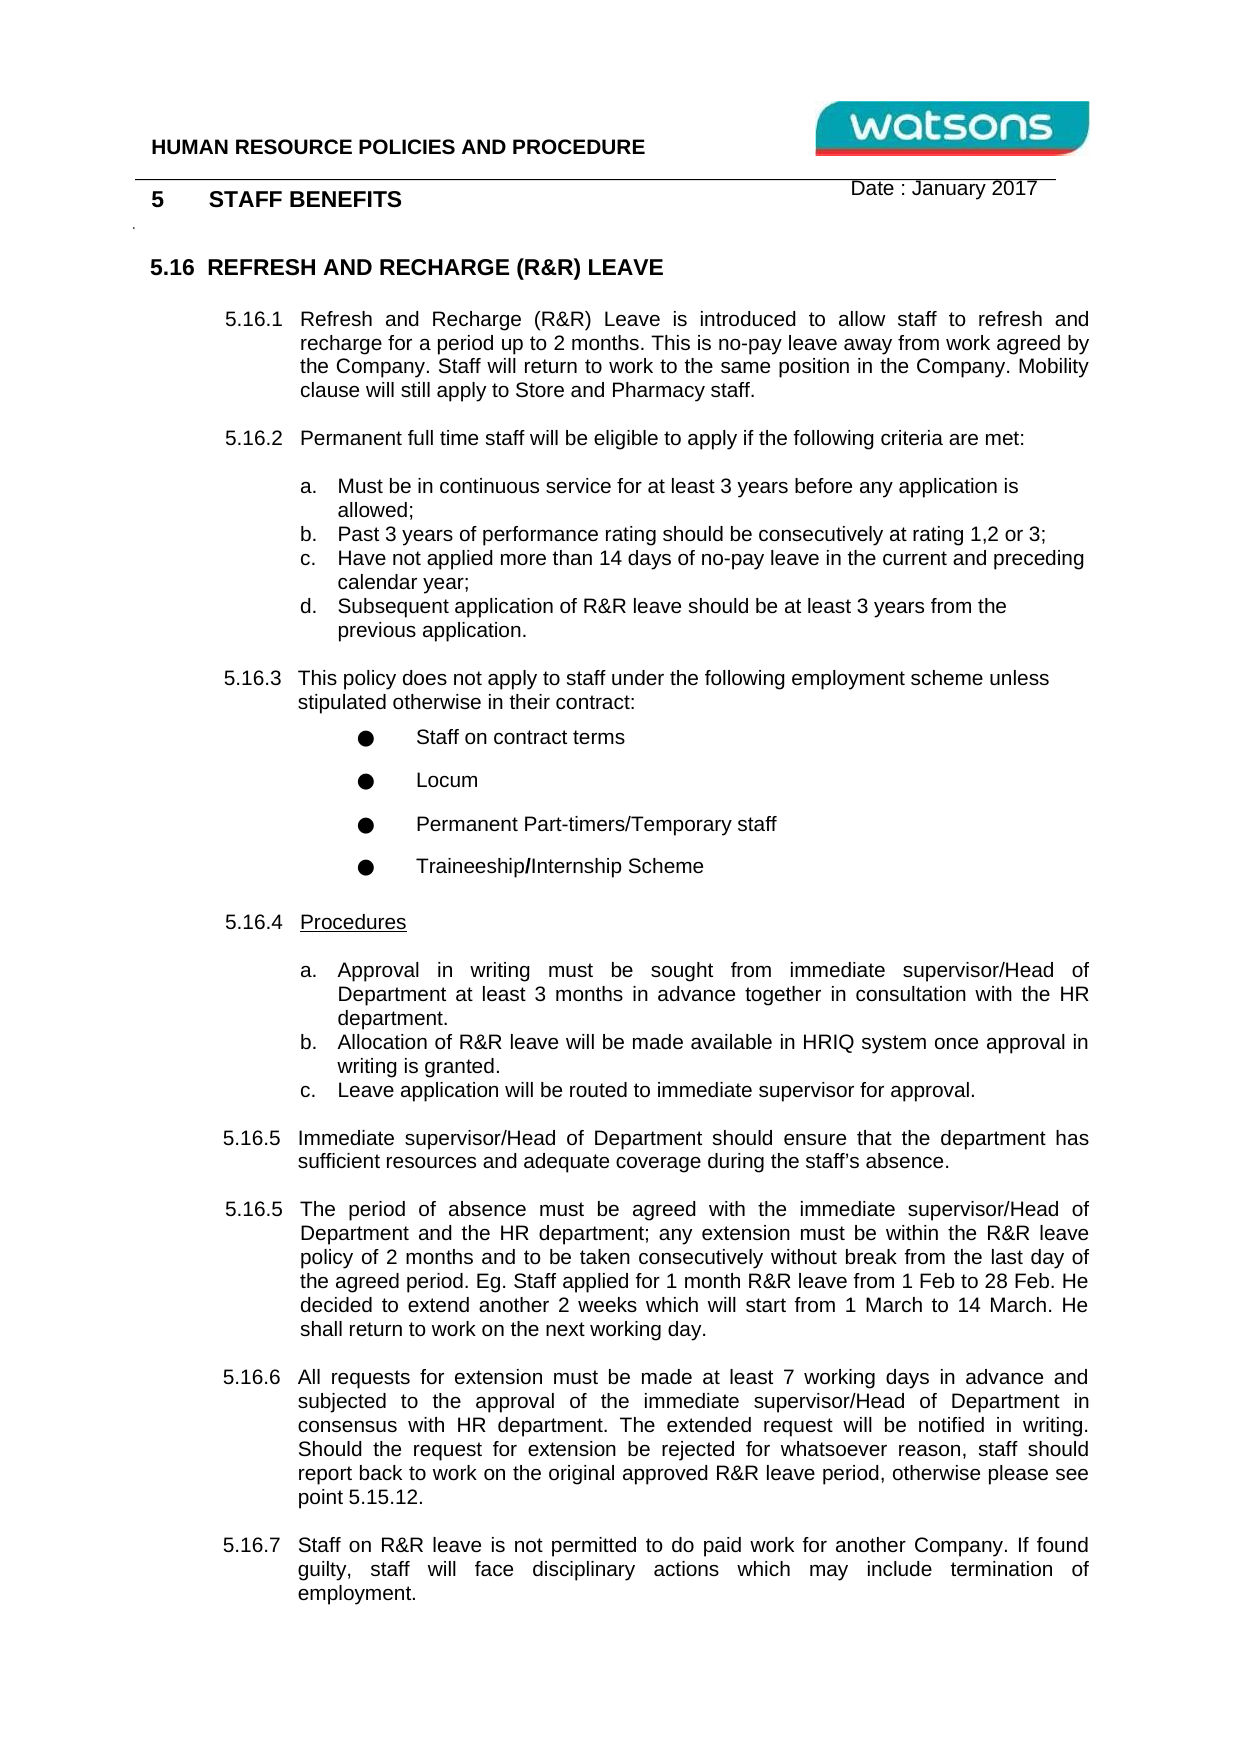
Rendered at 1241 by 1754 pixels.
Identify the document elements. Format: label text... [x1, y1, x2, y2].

list Have not applied more than 14 days of no-pay leave in the current and preceding calendar year; [300, 546, 1090, 594]
list Staff on R&R leave is not permitted to do paid work for another Company. If found guilty, staff will face disciplinary actions which may include termination of employment. [223, 1533, 1090, 1604]
subtitle REFRESH AND RECHARGE (R&R) LEAVE [150, 254, 1240, 280]
list Allocation of R&R leave will be made available in HRIQ system once approval in writing is granted. [300, 1030, 1090, 1078]
list Locum [357, 757, 1240, 800]
list Approval in writing must be sought from immediate supervisor/Head of Department at least 3 months in advance together in consultation with the HR department. [300, 958, 1090, 1030]
list Staff on contract terms [357, 714, 1240, 757]
list Must be in continuous service for at least 3 years before any application is allowed; [300, 474, 1090, 522]
list Refresh and Recharge (R&R) Leave is introduced to allow staff to refresh and recharge for a period up to 2 months. This is no-pay leave away from work agreed by the Company. Staff will return to work to the same position in the Company. Mobility clause will still apply to Store and Pharmacy staff. [225, 306, 1091, 402]
list Immediate supervisor/Head of Department should ensure that the department has sufficient resources and adequate coverage during the staff’s absence. [223, 1125, 1090, 1173]
picture [815, 101, 1091, 156]
list Procedures [225, 910, 1240, 934]
list Past 3 years of performance rating should be consecutively at rating 1,2 or 3; [300, 522, 1240, 546]
list All requests for extension must be made at least 7 working days in advance and subjected to the approval of the immediate supervisor/Head of Department in consensus with HR department. The extended request will be notified in writing. Should the request for extension be rejected for whatsoever reason, staff should report back to work on the original approved R&R leave period, otherwise please see point 5.15.12. [223, 1365, 1091, 1509]
list Traineeship/Internship Scheme [357, 843, 1240, 886]
list Subsequent application of R&R leave should be at least 3 years from the previous application. [300, 594, 1091, 642]
list The period of absence must be agreed with the immediate supervisor/Head of Department and the HR department; any extension must be within the R&R leave policy of 2 months and to be taken consecutively without break from the last day of the agreed period. Eg. Staff applied for 1 month R&R leave from 1 Feb to 28 Feb. He decided to extend another 2 weeks which will start from 1 March to 14 March. He shall return to work on the next working day. [225, 1197, 1090, 1341]
list Permanent full time staff will be eligible to apply if the following criteria are met: [225, 426, 1240, 450]
list Permanent Part-timers/Temporary staff [357, 800, 1240, 843]
list This policy does not apply to staff under the following employment scheme unless stipulated otherwise in their contract: [224, 666, 1091, 714]
list Leave application will be routed to immediate supervisor for approval. [300, 1078, 1240, 1102]
